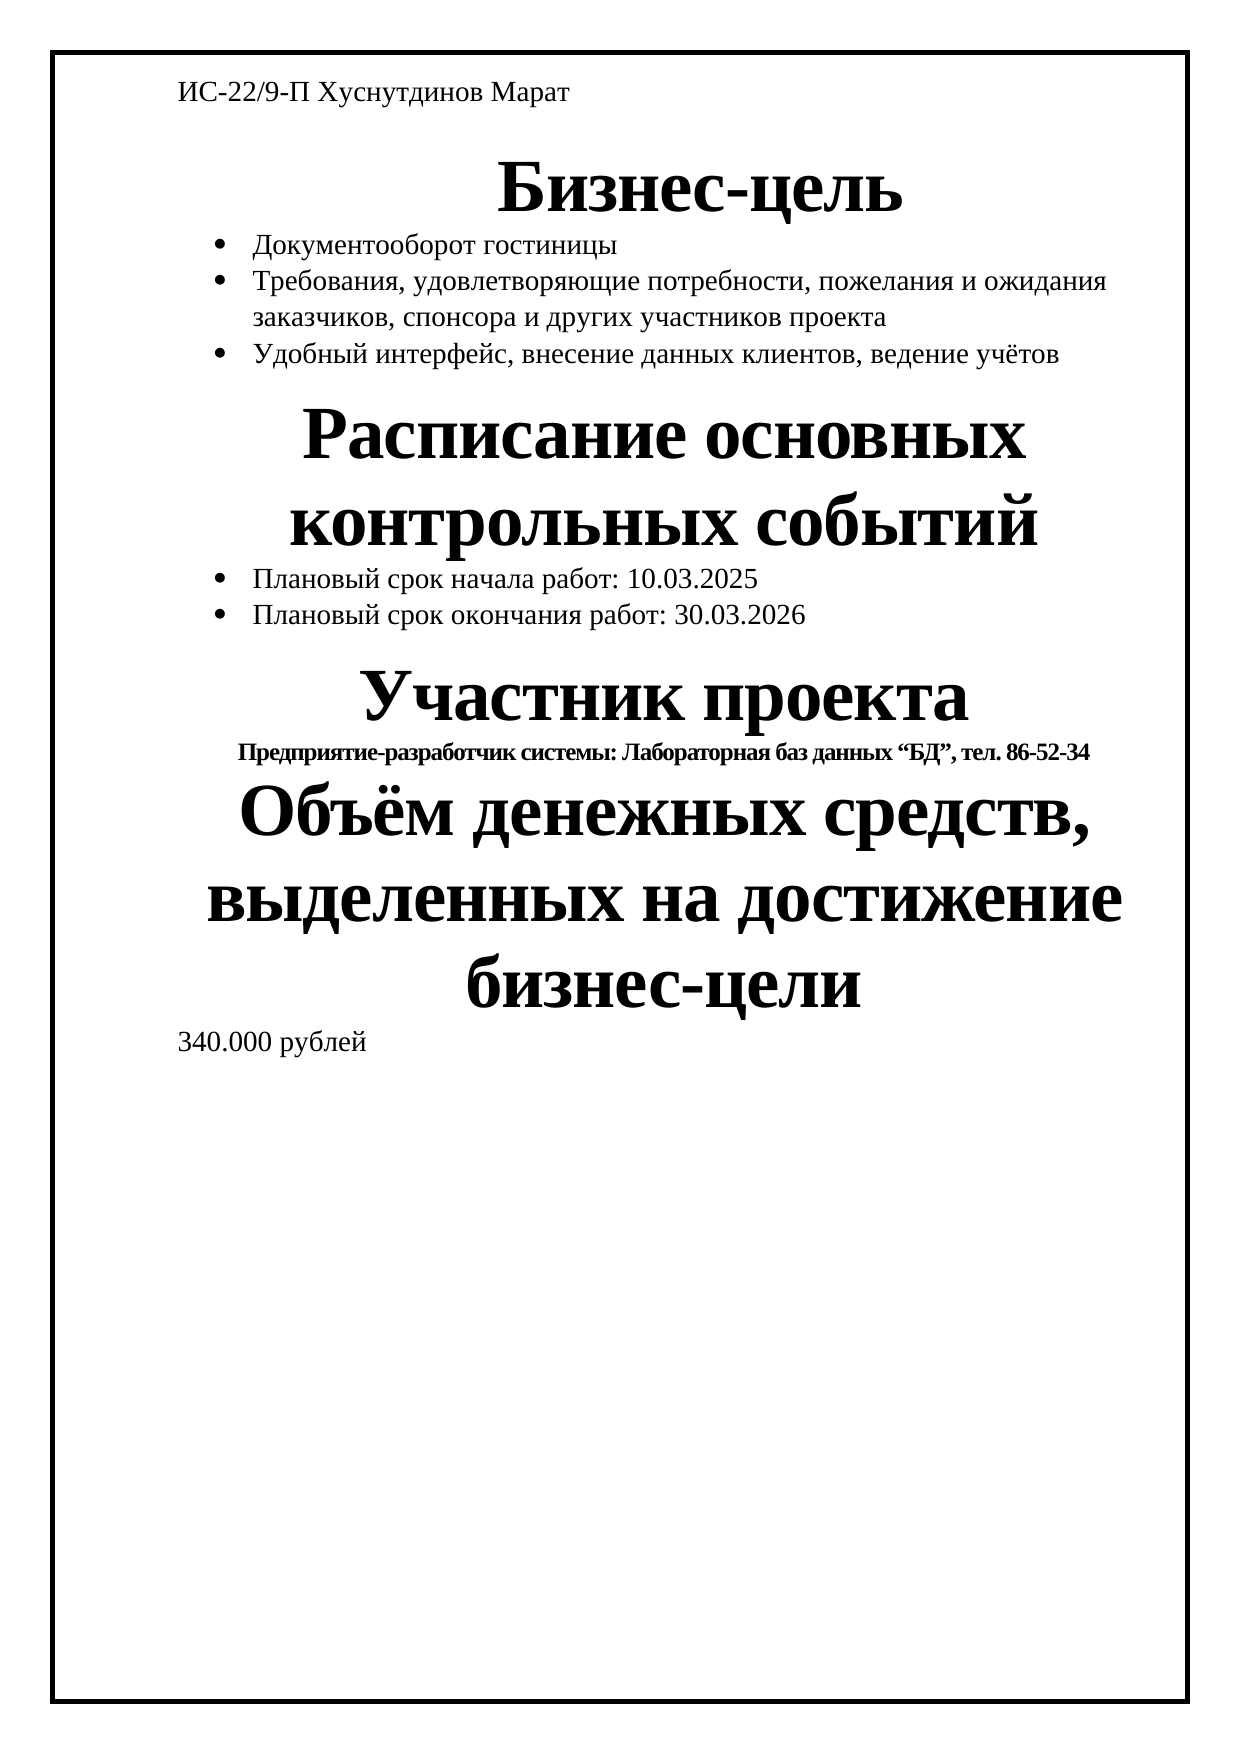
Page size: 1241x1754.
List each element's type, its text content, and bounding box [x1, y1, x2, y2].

title Бизнес-цель [177, 141, 1152, 227]
list Требования, удовлетворяющие потребности, пожелания и ожидания заказчиков, спонсора и других участников проекта [215, 263, 1152, 333]
list Плановый срок окончания работ: 30.03.2026 [215, 597, 1152, 631]
title Участник проекта [177, 650, 1152, 737]
title Предприятие-разработчик системы: Лабораторная баз данных “БД”, тел. 86-52-34 [177, 737, 1152, 765]
list Документооборот гостиницы [215, 227, 1152, 261]
list Плановый срок начала работ: 10.03.2025 [215, 561, 1152, 595]
text 340.000 рублей [177, 1024, 1152, 1058]
title Объём денежных средств, выделенных на достижение бизнес-цели [177, 765, 1152, 1024]
title Расписание основных контрольных событий [177, 389, 1152, 561]
list Удобный интерфейс, внесение данных клиентов, ведение учётов [215, 336, 1152, 369]
